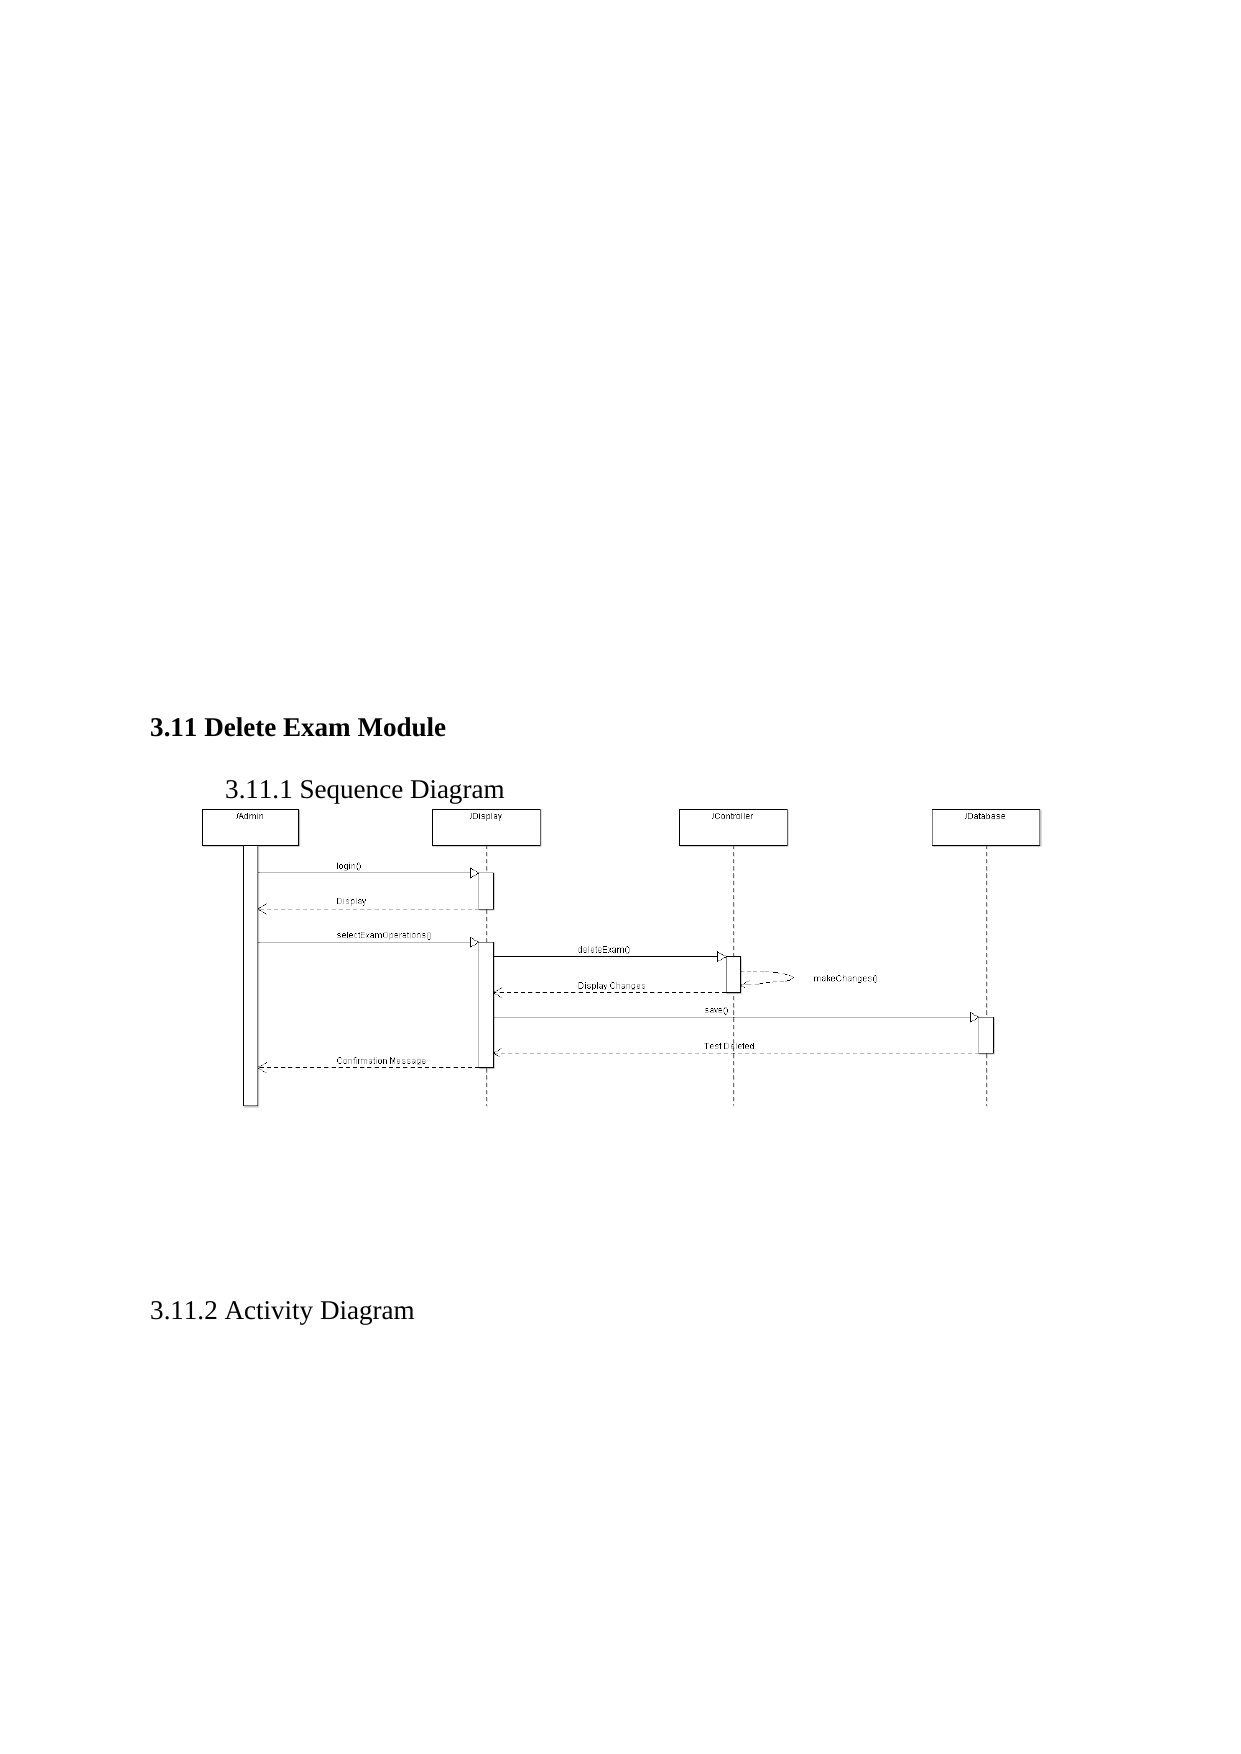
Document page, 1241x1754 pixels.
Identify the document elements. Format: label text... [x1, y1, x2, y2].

text 3.11.1 Sequence Diagram [150, 773, 1090, 804]
picture [150, 804, 1091, 1204]
text 3.11 Delete Exam Module [150, 711, 1090, 742]
text 3.11.2 Activity Diagram [150, 1294, 1090, 1325]
